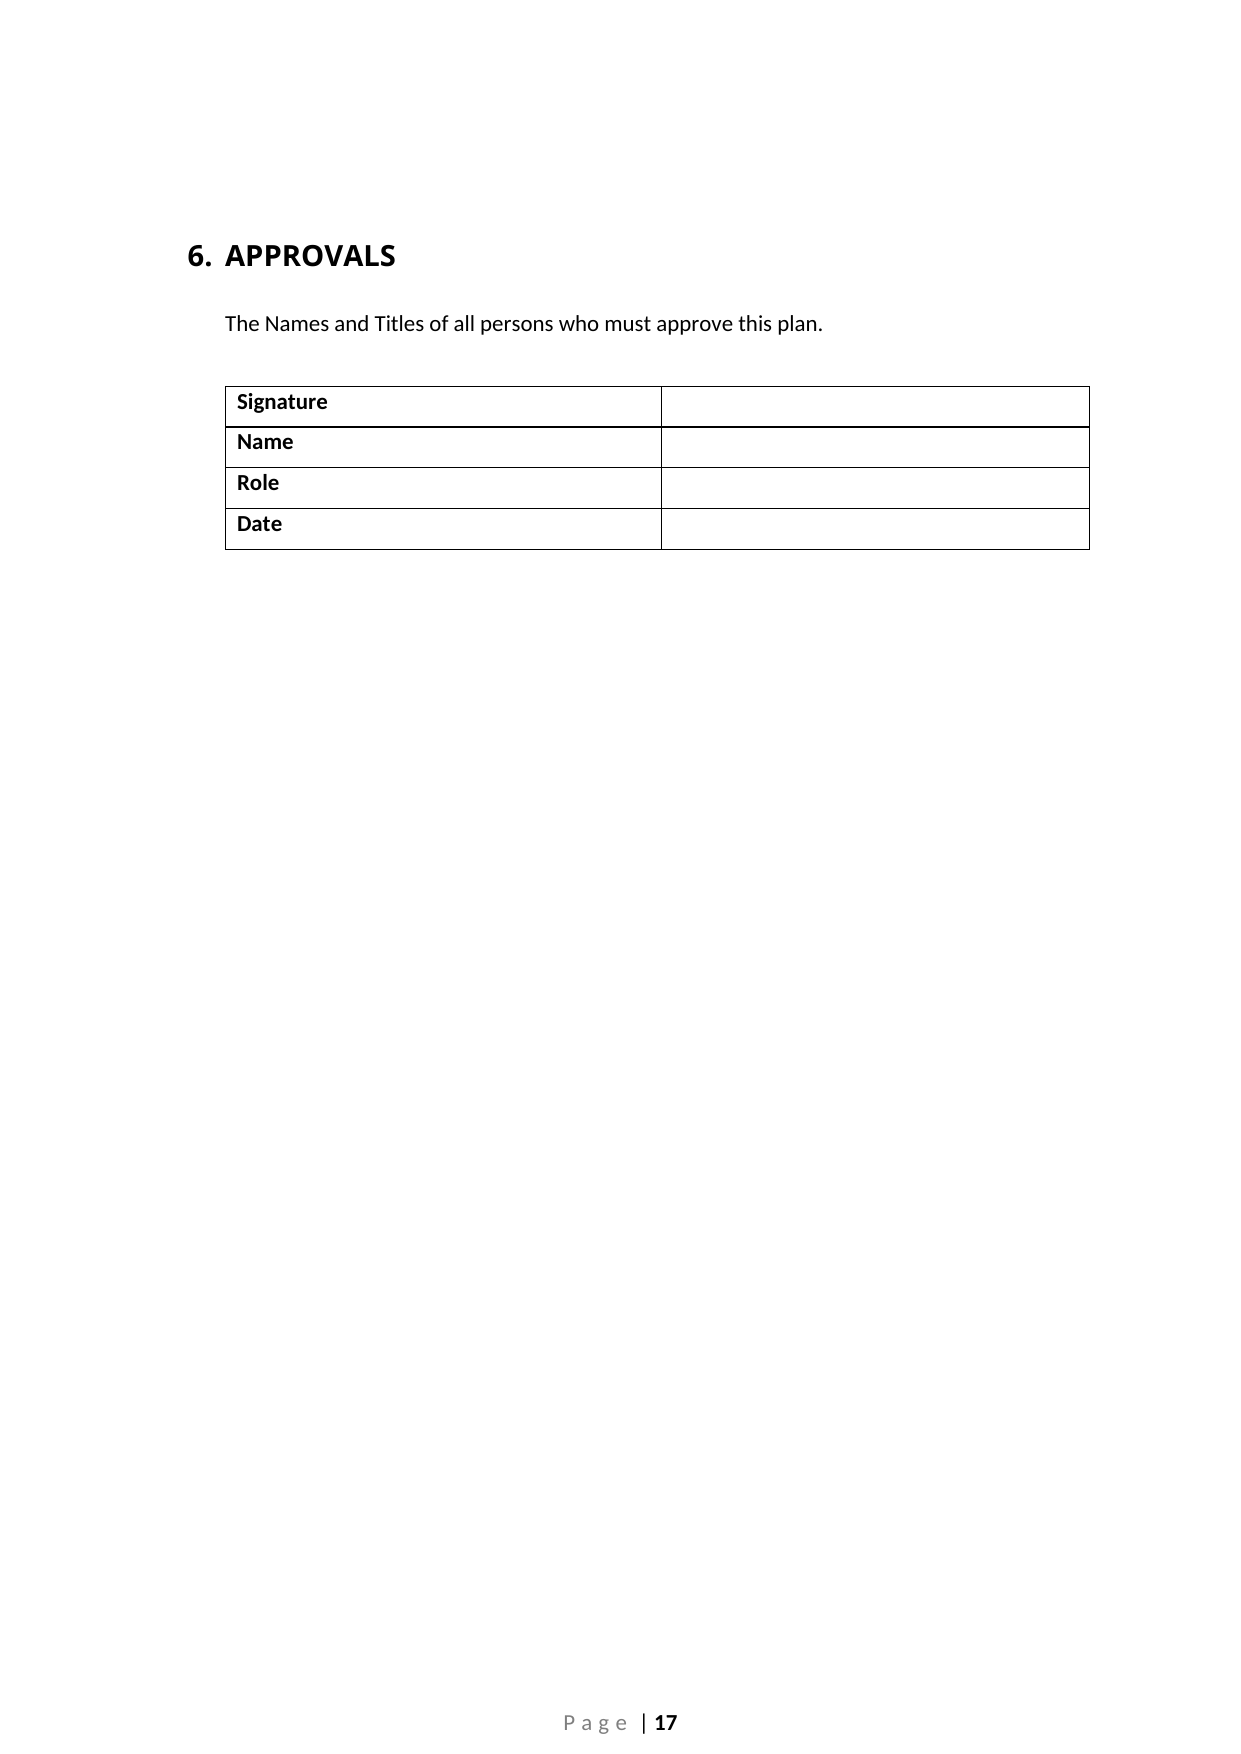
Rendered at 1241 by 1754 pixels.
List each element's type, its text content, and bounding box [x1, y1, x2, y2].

table_cell [662, 509, 1089, 549]
table_cell Role [226, 468, 661, 508]
list The Names and Titles of all persons who must approve this plan. [225, 309, 1090, 337]
table_header [662, 387, 1089, 426]
table_cell [662, 428, 1089, 467]
table_cell [662, 468, 1089, 508]
list APPROVALS [187, 236, 1090, 275]
table_cell Date [226, 509, 661, 549]
table_header Signature [226, 387, 661, 426]
table_cell Name [226, 428, 661, 467]
